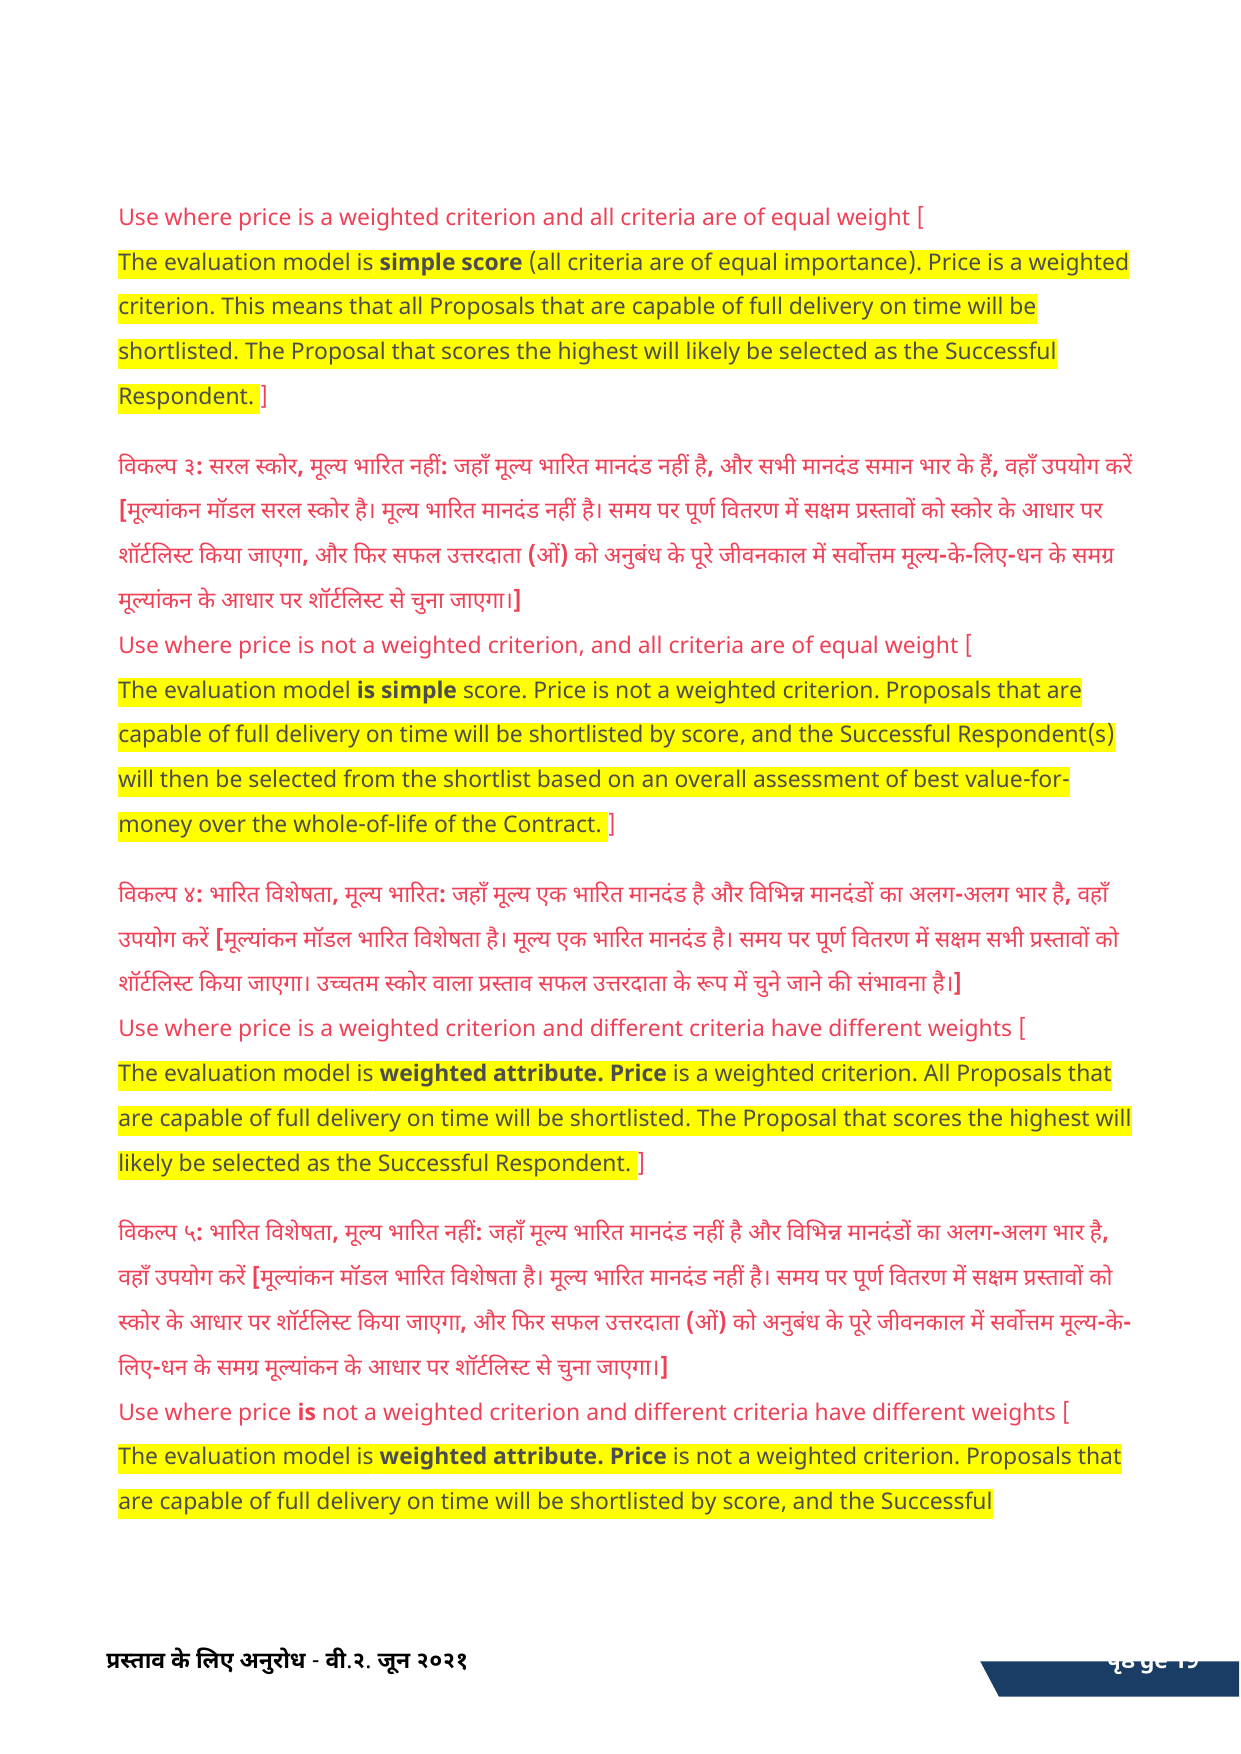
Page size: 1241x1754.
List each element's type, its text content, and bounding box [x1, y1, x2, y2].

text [118, 1220, 1134, 1519]
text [118, 205, 1134, 414]
text विकल्प ३: सरल स्कोर, मूल्य भारित नहीं: जहाँ मूल्य भारित मानदंड नहीं है, और सभी मानदंड समान भार के हैं, वहाँ उपयोग करें [मूल्यांकन मॉडल सरल स्कोर है। मूल्य भारित मानदंड नहीं है। समय पर पूर्ण वितरण में सक्षम प्रस्तावों को स्कोर के आधार पर शॉर्टलिस्ट किया जाएगा, और फिर सफल उत्तरदाता (ओं) को अनुबंध के पूरे जीवनकाल में सर्वोत्तम मूल्य-के-लिए-धन के समग्र मूल्यांकन के आधार पर शॉर्टलिस्ट से चुना जाएगा।] Use where price is not a weighted criterion, and all criteria are of equal weight [ The evaluation model is simple score. Price is not a weighted criterion. Proposals that are capable of full delivery on time will be shortlisted by score, and the Successful Respondent(s) will then be selected from the shortlist based on an overall assessment of best value-for-money over the whole-of-life of the Contract. ] [118, 454, 1134, 842]
text विकल्प ४: भारित विशेषता, मूल्य भारित: जहाँ मूल्य एक भारित मानदंड है और विभिन्न मानदंडों का अलग-अलग भार है, वहाँ उपयोग करें [मूल्यांकन मॉडल भारित विशेषता है। मूल्य एक भारित मानदंड है। समय पर पूर्ण वितरण में सक्षम सभी प्रस्तावों को शॉर्टलिस्ट किया जाएगा। उच्चतम स्कोर वाला प्रस्ताव सफल उत्तरदाता के रूप में चुने जाने की संभावना है।] Use where price is a weighted criterion and different criteria have different weights [ The evaluation model is weighted attribute. Price is a weighted criterion. All Proposals that are capable of full delivery on time will be shortlisted. The Proposal that scores the highest will likely be selected as the Successful Respondent. ] [118, 882, 1134, 1180]
